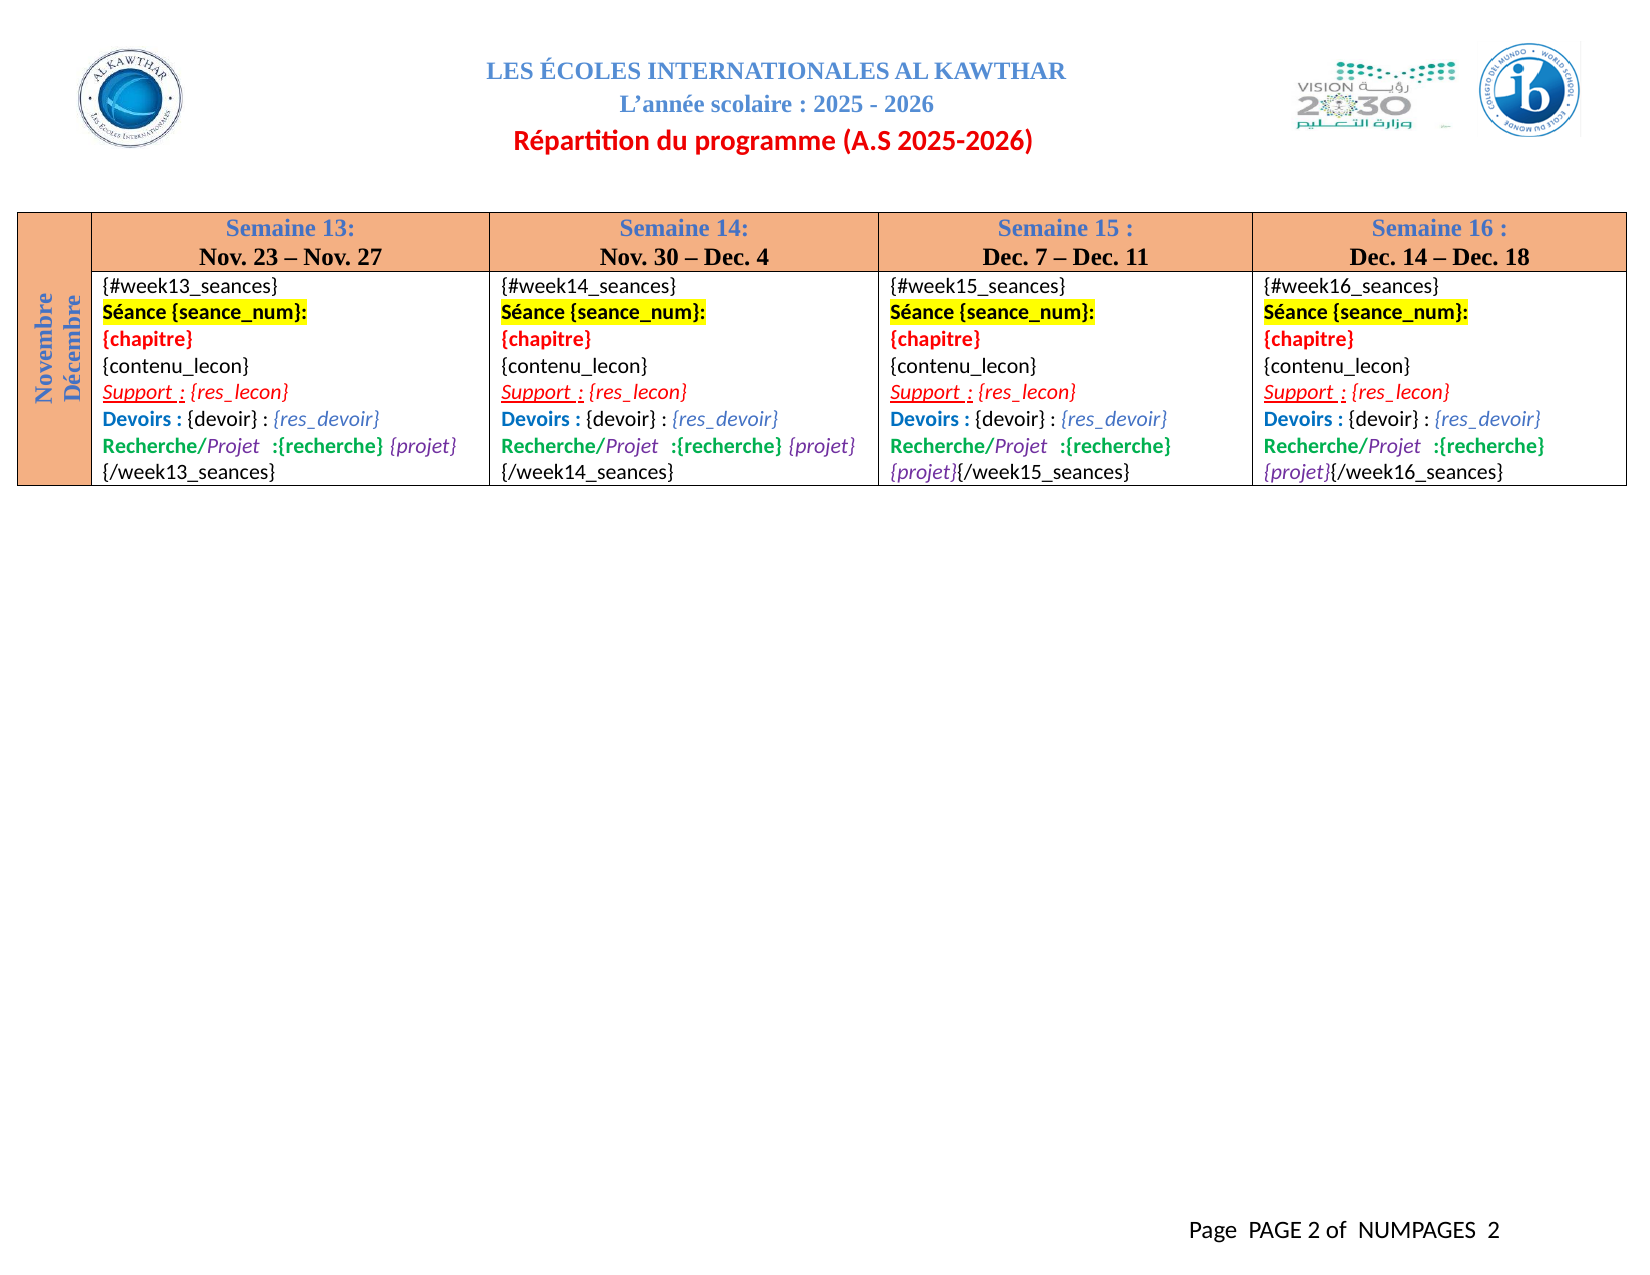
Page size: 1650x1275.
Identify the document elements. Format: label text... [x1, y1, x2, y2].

picture [1477, 41, 1585, 137]
table_header Semaine 15 : Dec. 7 – Dec. 11 [879, 213, 1252, 271]
picture [1291, 59, 1459, 131]
table_header Semaine 13: Nov. 23 – Nov. 27 [92, 213, 489, 271]
table_cell {#week16_seances} Séance {seance_num}: {chapitre} {contenu_lecon} Support : {res_lecon} Devoirs : {devoir} : {res_devoir} Recherche/Projet :{recherche} {projet}{/week16_seances} [1253, 272, 1626, 485]
picture [76, 46, 185, 149]
table_cell {#week14_seances} Séance {seance_num}: {chapitre} {contenu_lecon} Support : {res_lecon} Devoirs : {devoir} : {res_devoir} Recherche/Projet :{recherche} {projet}{/week14_seances} [490, 272, 878, 485]
table_header Semaine 14: Nov. 30 – Dec. 4 [490, 213, 878, 271]
table_cell {#week15_seances} Séance {seance_num}: {chapitre} {contenu_lecon} Support : {res_lecon} Devoirs : {devoir} : {res_devoir} Recherche/Projet :{recherche} {projet}{/week15_seances} [879, 272, 1252, 485]
table_cell {#week13_seances} Séance {seance_num}: {chapitre} {contenu_lecon} Support : {res_lecon} Devoirs : {devoir} : {res_devoir} Recherche/Projet :{recherche} {projet}{/week13_seances} [92, 272, 489, 485]
table_header Novembre Décembre [18, 213, 91, 485]
table_header Semaine 16 : Dec. 14 – Dec. 18 [1253, 213, 1626, 271]
